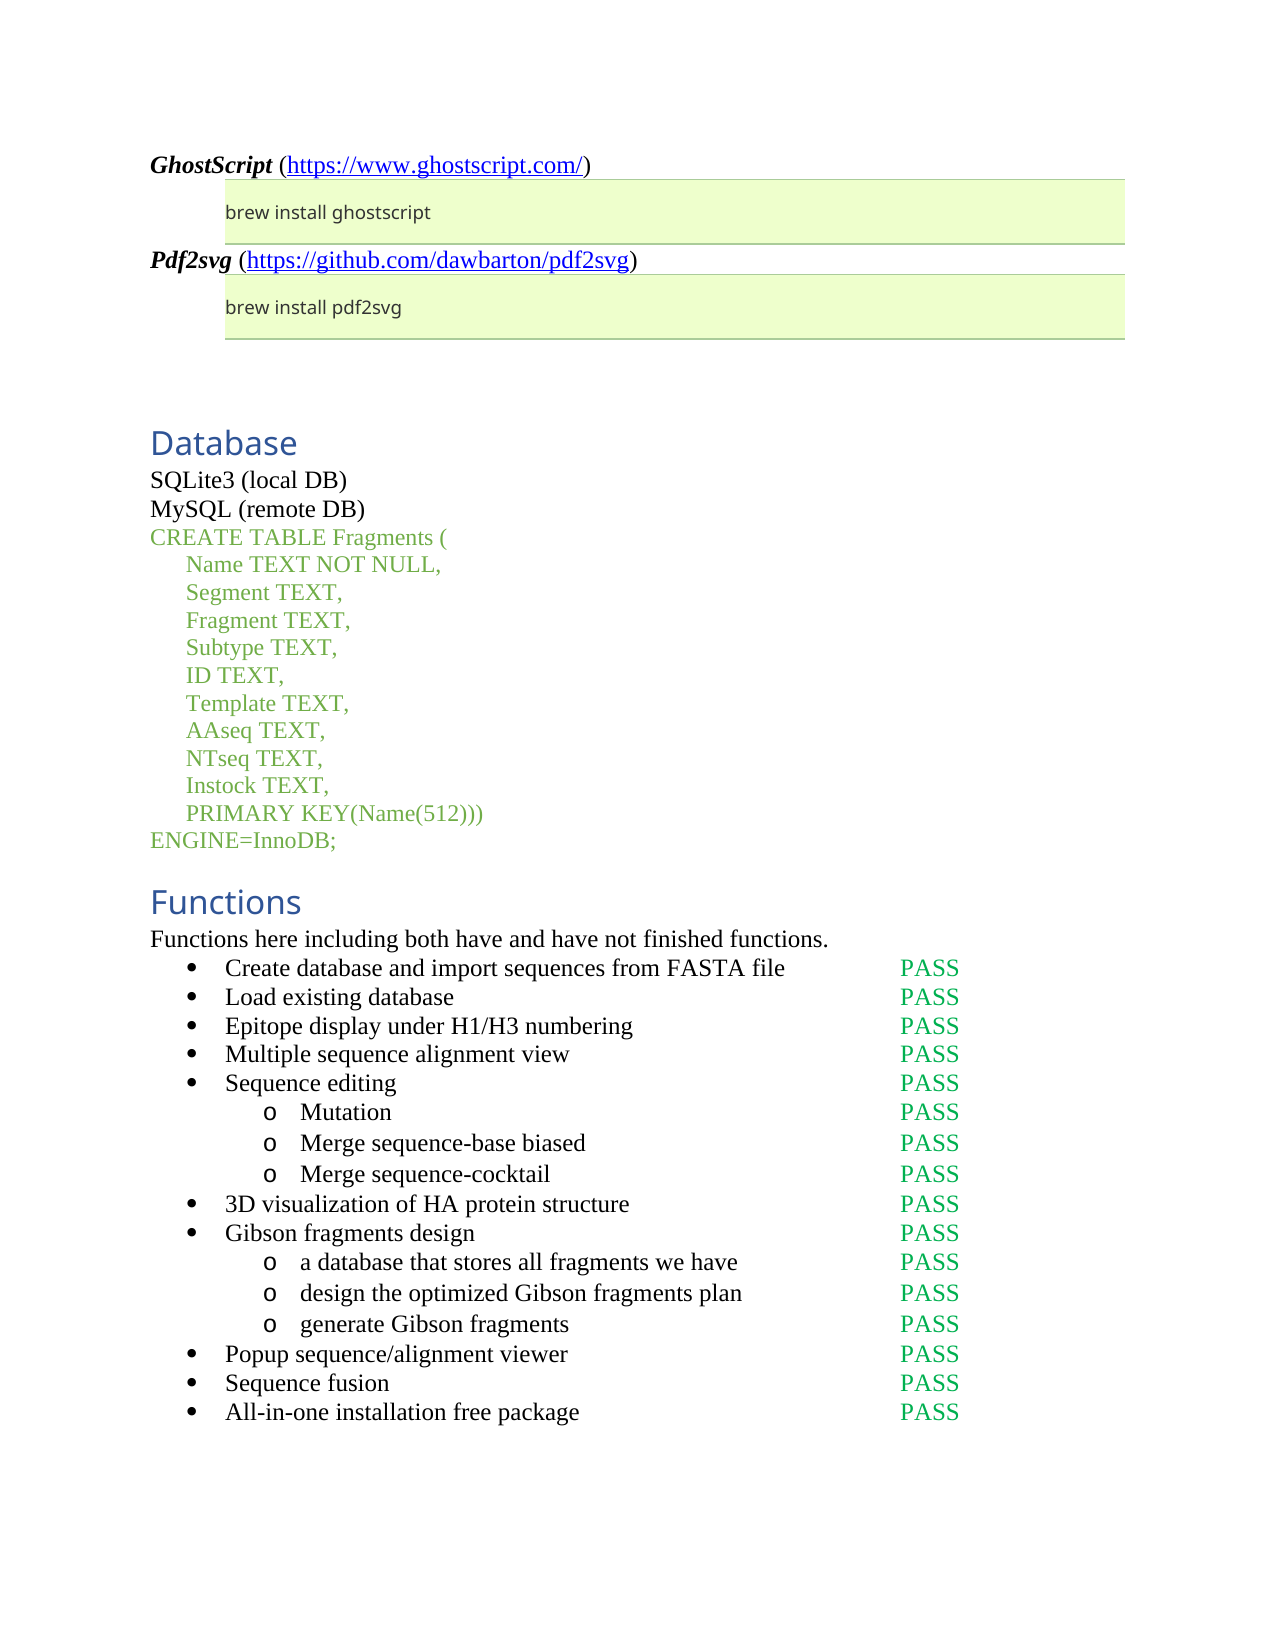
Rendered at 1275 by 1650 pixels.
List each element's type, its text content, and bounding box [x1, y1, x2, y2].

list generate Gibson fragments PASS [262, 1309, 1125, 1339]
list Merge sequence-cocktail PASS [262, 1159, 1125, 1189]
text GhostScript (https://www.ghostscript.com/) [150, 150, 1125, 179]
text ENGINE=InnoDB; [150, 827, 1125, 854]
list Create database and import sequences from FASTA file PASS [187, 953, 1125, 982]
text Subtype TEXT, [150, 633, 1125, 661]
text PRIMARY KEY(Name(512))) [150, 799, 1125, 827]
list brew install ghostscript [225, 180, 1125, 243]
list Sequence fusion PASS [187, 1368, 1125, 1397]
text Functions here including both have and have not finished functions. [150, 924, 1125, 953]
text Fragment TEXT, [150, 606, 1125, 633]
subtitle Database [150, 420, 1125, 465]
subtitle Functions [150, 879, 1125, 924]
list Merge sequence-base biased PASS [262, 1128, 1125, 1159]
list Epitope display under H1/H3 numbering PASS [187, 1011, 1125, 1039]
text Name TEXT NOT NULL, [150, 551, 1125, 578]
text CREATE TABLE Fragments ( [150, 523, 1125, 551]
text Segment TEXT, [150, 578, 1125, 606]
list Popup sequence/alignment viewer PASS [187, 1339, 1125, 1368]
text Pdf2svg (https://github.com/dawbarton/pdf2svg) [150, 245, 1125, 274]
list Load existing database PASS [187, 982, 1125, 1011]
text Instock TEXT, [150, 771, 1125, 799]
text MySQL (remote DB) [150, 494, 1125, 523]
list brew install pdf2svg [225, 275, 1125, 338]
list 3D visualization of HA protein structure PASS [187, 1189, 1125, 1218]
list Gibson fragments design PASS [187, 1218, 1125, 1247]
list a database that stores all fragments we have PASS [262, 1247, 1125, 1278]
text AAseq TEXT, [150, 716, 1125, 744]
text NTseq TEXT, [150, 744, 1125, 771]
list Mutation PASS [262, 1097, 1125, 1128]
list design the optimized Gibson fragments plan PASS [262, 1278, 1125, 1309]
text SQLite3 (local DB) [150, 465, 1125, 494]
list Sequence editing PASS [187, 1068, 1125, 1097]
list Multiple sequence alignment view PASS [187, 1039, 1125, 1068]
text ID TEXT, [150, 661, 1125, 688]
text Template TEXT, [150, 688, 1125, 716]
list All-in-one installation free package PASS [187, 1397, 1125, 1426]
